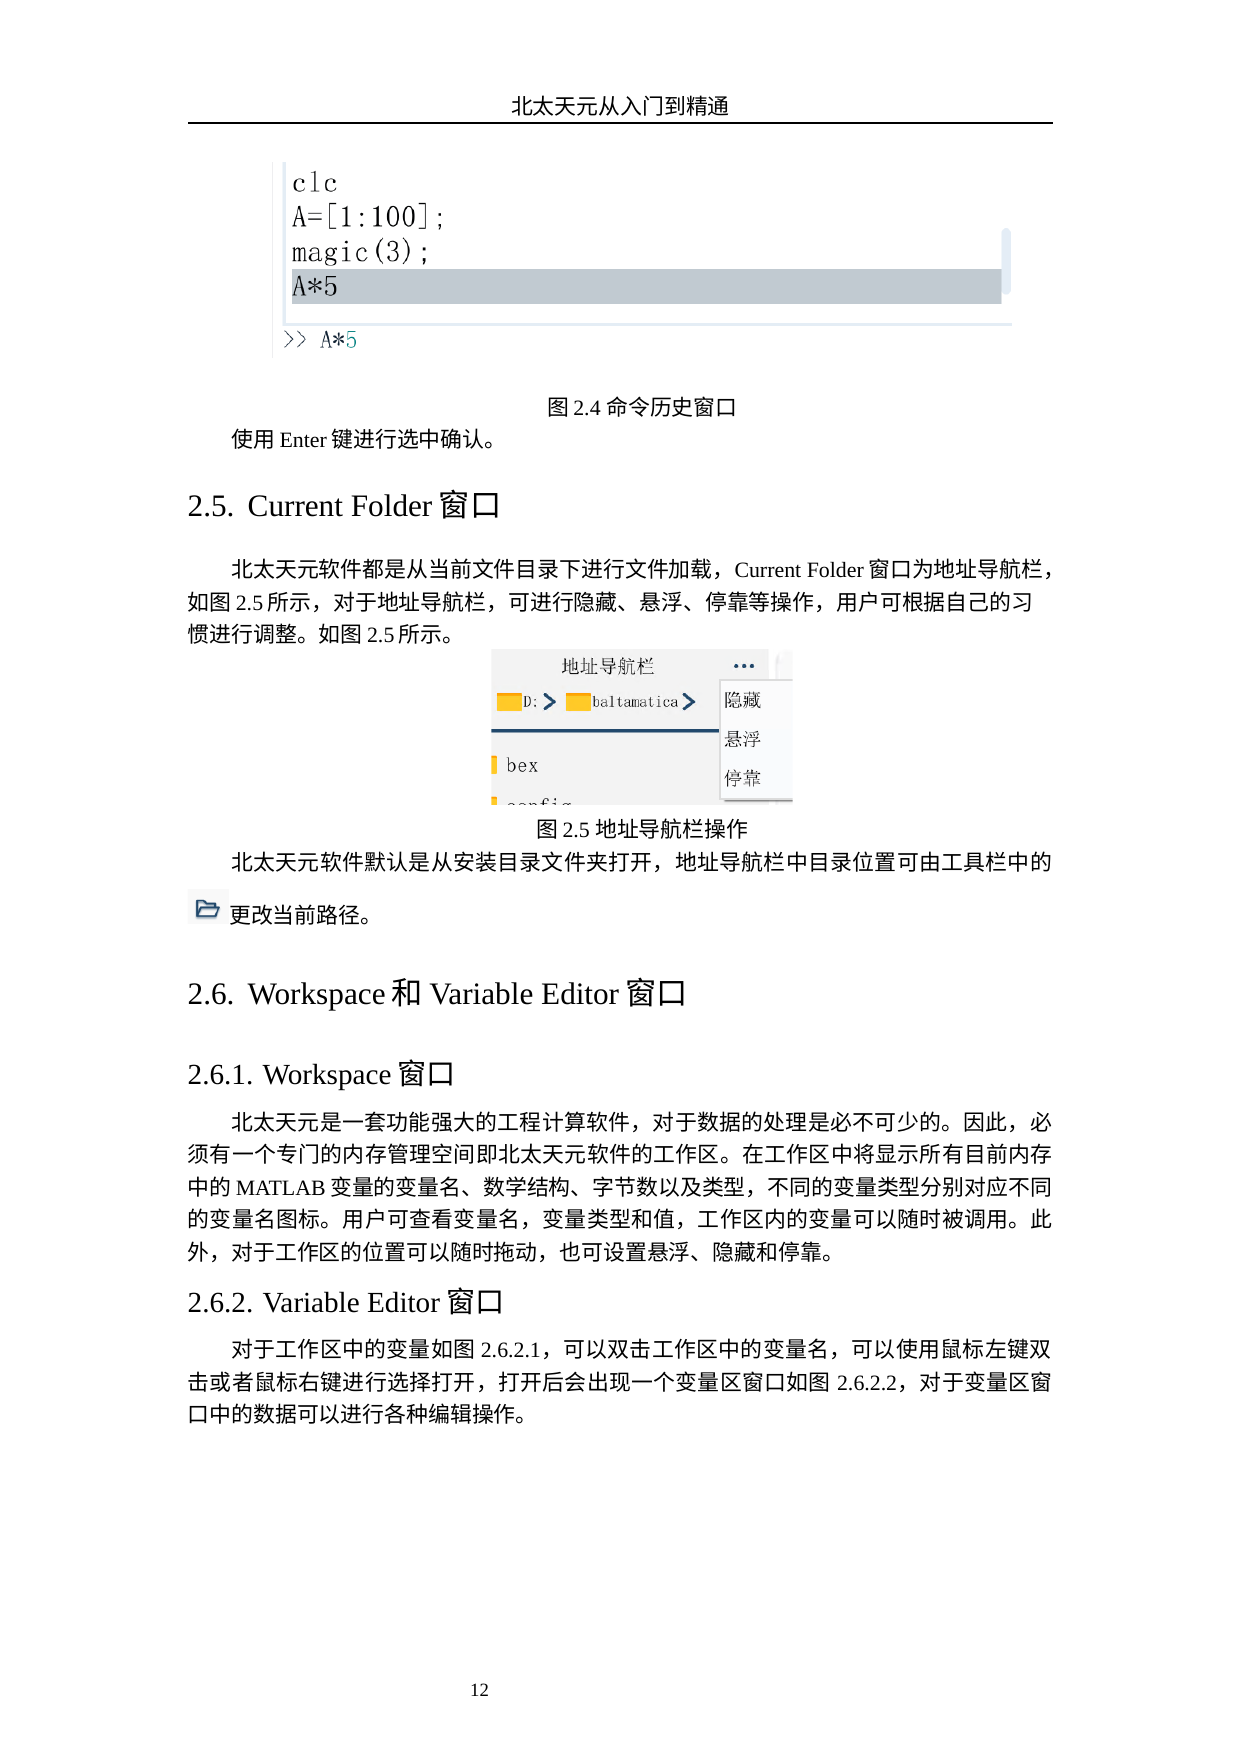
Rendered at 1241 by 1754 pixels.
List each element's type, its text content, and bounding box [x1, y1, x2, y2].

picture [272, 162, 1012, 358]
text 图2.5 地址导航栏操作 [187, 812, 1053, 844]
text 北太天元软件都是从当前文件目录下进行文件加载，Current Folder窗口为地址导航栏，如图2.5所示，对于地址导航栏，可进行隐藏、悬浮、停靠等操作，用户可根据自己的习惯进行调整。如图2.5所示。 [187, 552, 1053, 649]
text 北太天元软件默认是从安装目录文件夹打开，地址导航栏中目录位置可由工具栏中的更改当前路径。 [187, 844, 1053, 942]
text 使用Enter键进行选中确认。 [187, 422, 1053, 454]
subtitle Workspace和Variable Editor窗口 [187, 958, 1053, 1023]
text 北太天元是一套功能强大的工程计算软件，对于数据的处理是必不可少的。因此，必须有一个专门的内存管理空间即北太天元软件的工作区。在工作区中将显示所有目前内存中的MATLAB变量的变量名、数学结构、字节数以及类型，不同的变量类型分别对应不同的变量名图标。用户可查看变量名，变量类型和值，工作区内的变量可以随时被调用。此外，对于工作区的位置可以随时拖动，也可设置悬浮、隐藏和停靠。 [187, 1104, 1053, 1267]
subtitle Variable Editor窗口 [187, 1267, 1053, 1332]
picture [491, 649, 793, 805]
text 图2.4 命令历史窗口 [187, 389, 1053, 422]
subtitle Workspace窗口 [187, 1039, 1053, 1104]
text 对于工作区中的变量如图2.6.2.1，可以双击工作区中的变量名，可以使用鼠标左键双击或者鼠标右键进行选择打开，打开后会出现一个变量区窗口如图2.6.2.2，对于变量区窗口中的数据可以进行各种编辑操作。 [187, 1332, 1053, 1429]
subtitle Current Folder窗口 [187, 471, 1053, 536]
picture [187, 889, 229, 924]
